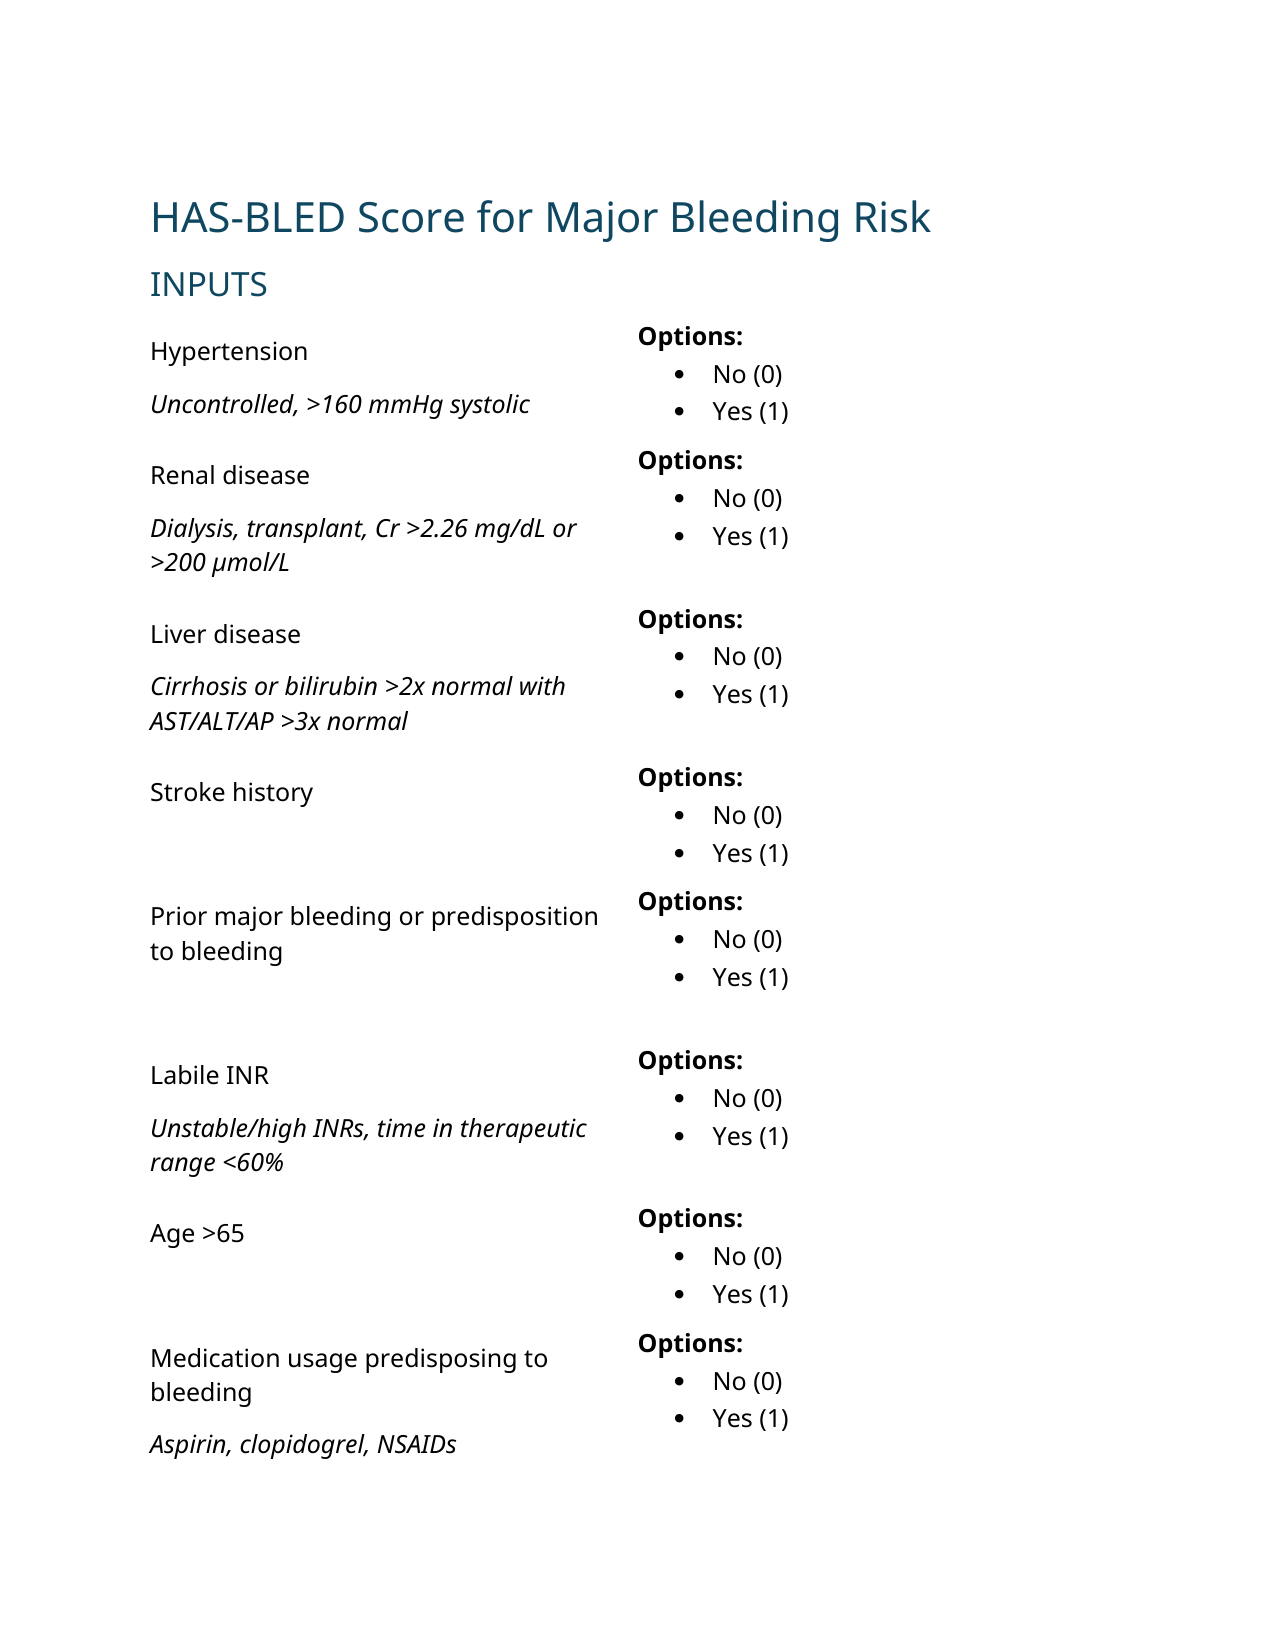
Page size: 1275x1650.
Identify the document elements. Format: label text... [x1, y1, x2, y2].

table_cell Options: No (0) Yes (1) [626, 880, 1114, 1039]
table_cell Prior major bleeding or predisposition to bleeding [139, 880, 626, 1039]
table_header Hypertension Uncontrolled, >160 mmHg systolic [139, 315, 626, 439]
table_cell Age >65 [139, 1197, 626, 1322]
table_cell Options: No (0) Yes (1) [626, 756, 1114, 880]
subtitle HAS-BLED Score for Major Bleeding Risk [150, 187, 1125, 244]
subtitle INPUTS [150, 261, 1125, 306]
table_header Options: No (0) Yes (1) [626, 315, 1114, 439]
table_cell Medication usage predisposing to bleeding Aspirin, clopidogrel, NSAIDs [139, 1322, 626, 1480]
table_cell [626, 1322, 1114, 1480]
table_cell Options: No (0) Yes (1) [626, 1039, 1114, 1197]
table_cell Options: No (0) Yes (1) [626, 439, 1114, 597]
table_cell Stroke history [139, 756, 626, 880]
table_cell Labile INR Unstable/high INRs, time in therapeutic range <60% [139, 1039, 626, 1197]
table_cell Options: No (0) Yes (1) [626, 598, 1114, 756]
table_cell Options: No (0) Yes (1) [626, 1197, 1114, 1322]
table_cell Liver disease Cirrhosis or bilirubin >2x normal with AST/ALT/AP >3x normal [139, 598, 626, 756]
table_cell Renal disease Dialysis, transplant, Cr >2.26 mg/dL or >200 µmol/L [139, 439, 626, 597]
